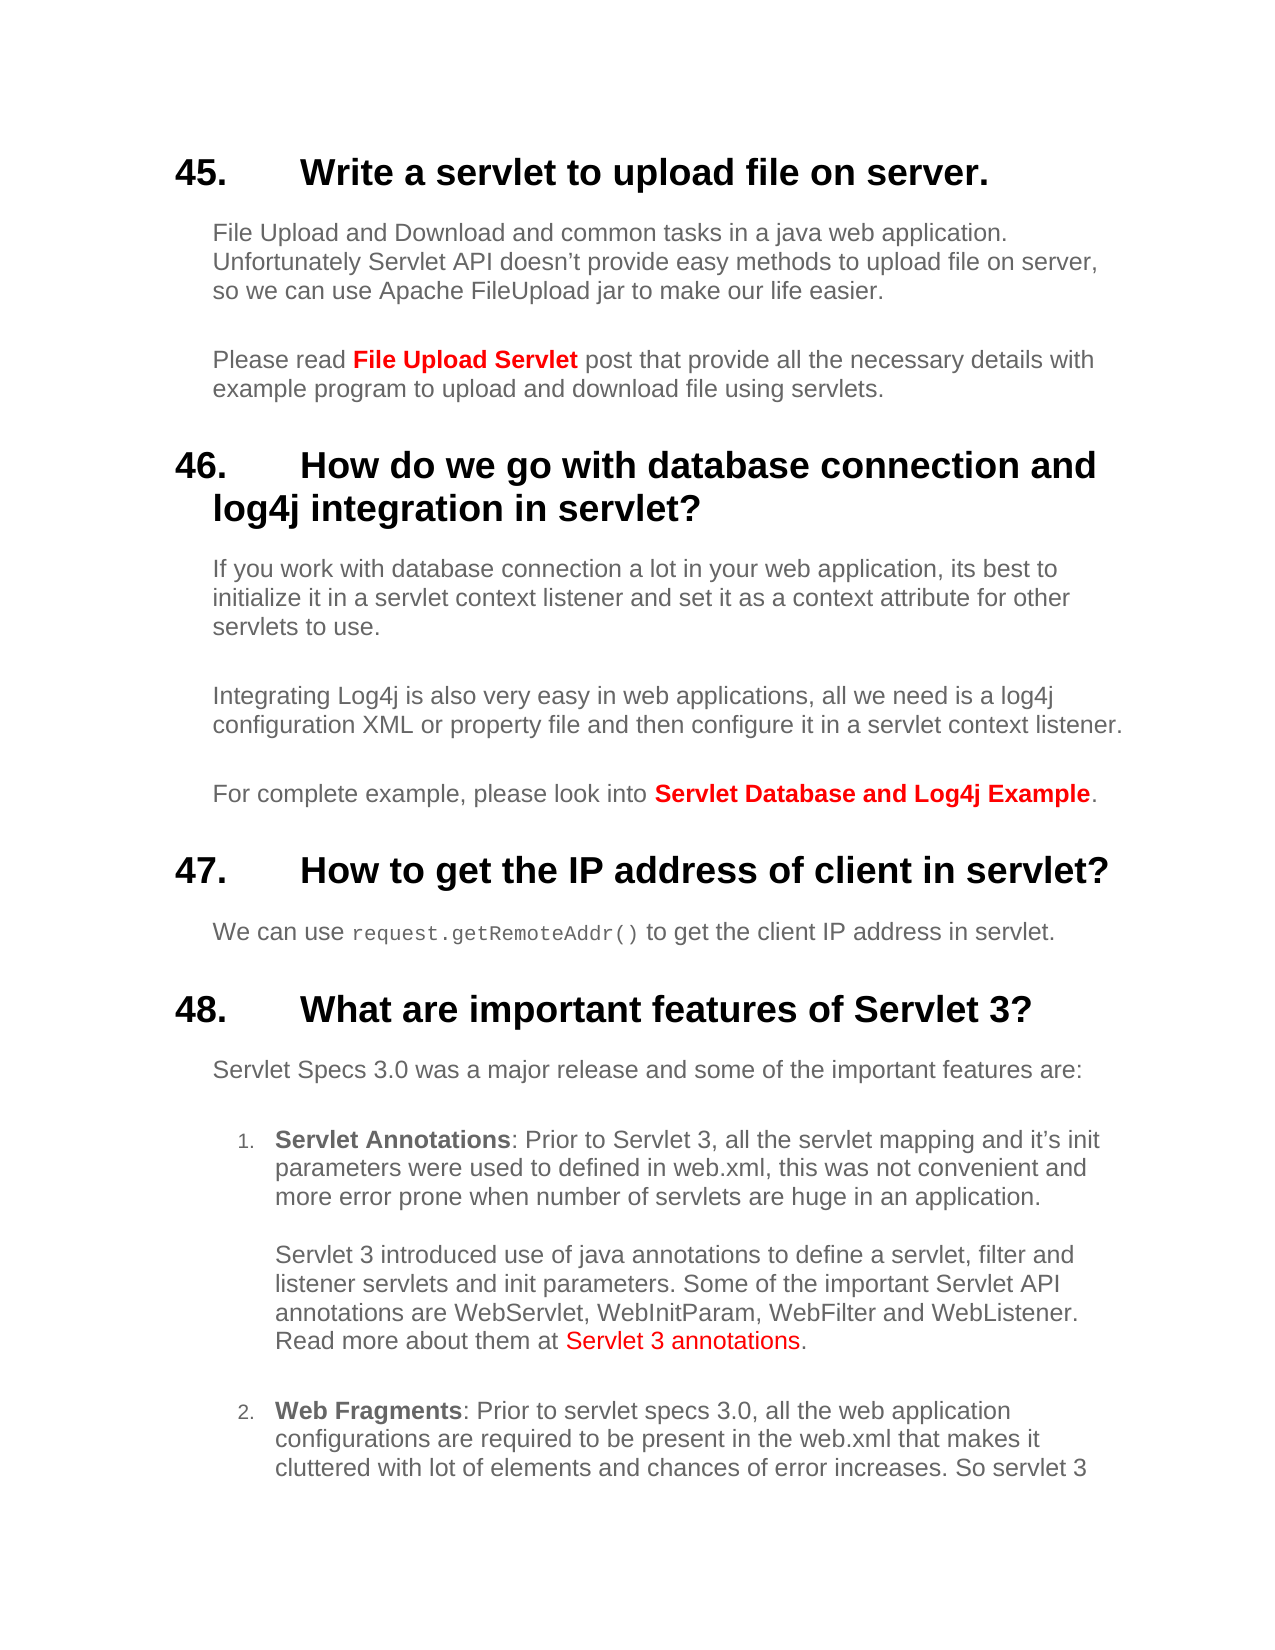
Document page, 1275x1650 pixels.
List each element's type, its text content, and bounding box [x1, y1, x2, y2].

text File Upload and Download and common tasks in a java web application. Unfortunately Servlet API doesn’t provide easy methods to upload file on server, so we can use Apache FileUpload jar to make our life easier. [212, 218, 1125, 304]
list Servlet Annotations: Prior to Servlet 3, all the servlet mapping and it’s init parameters were used to defined in web.xml, this was not convenient and more error prone when number of servlets are huge in an application. [237, 1125, 1125, 1211]
list What are important features of Servlet 3? [175, 987, 1125, 1030]
text We can use request.getRemoteAddr() to get the client IP address in servlet. [212, 917, 1125, 947]
text For complete example, please look into Servlet Database and Log4j Example. [212, 779, 1125, 808]
list How do we go with database connection and log4j integration in servlet? [175, 443, 1125, 529]
text Servlet Specs 3.0 was a major release and some of the important features are: [212, 1055, 1125, 1084]
text Integrating Log4j is also very easy in web applications, all we need is a log4j configuration XML or property file and then configure it in a servlet context listener. [212, 681, 1125, 739]
text If you work with database connection a lot in your web application, its best to initialize it in a servlet context listener and set it as a context attribute for other servlets to use. [212, 554, 1125, 641]
text Servlet 3 introduced use of java annotations to define a servlet, filter and listener servlets and init parameters. Some of the important Servlet API annotations are WebServlet, WebInitParam, WebFilter and WebListener. Read more about them at Servlet 3 annotations. [275, 1240, 1125, 1355]
text Please read File Upload Servlet post that provide all the necessary details with example program to upload and download file using servlets. [212, 345, 1125, 402]
list How to get the IP address of client in servlet? [175, 849, 1125, 892]
list Write a servlet to upload file on server. [175, 150, 1125, 193]
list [237, 1396, 1125, 1482]
